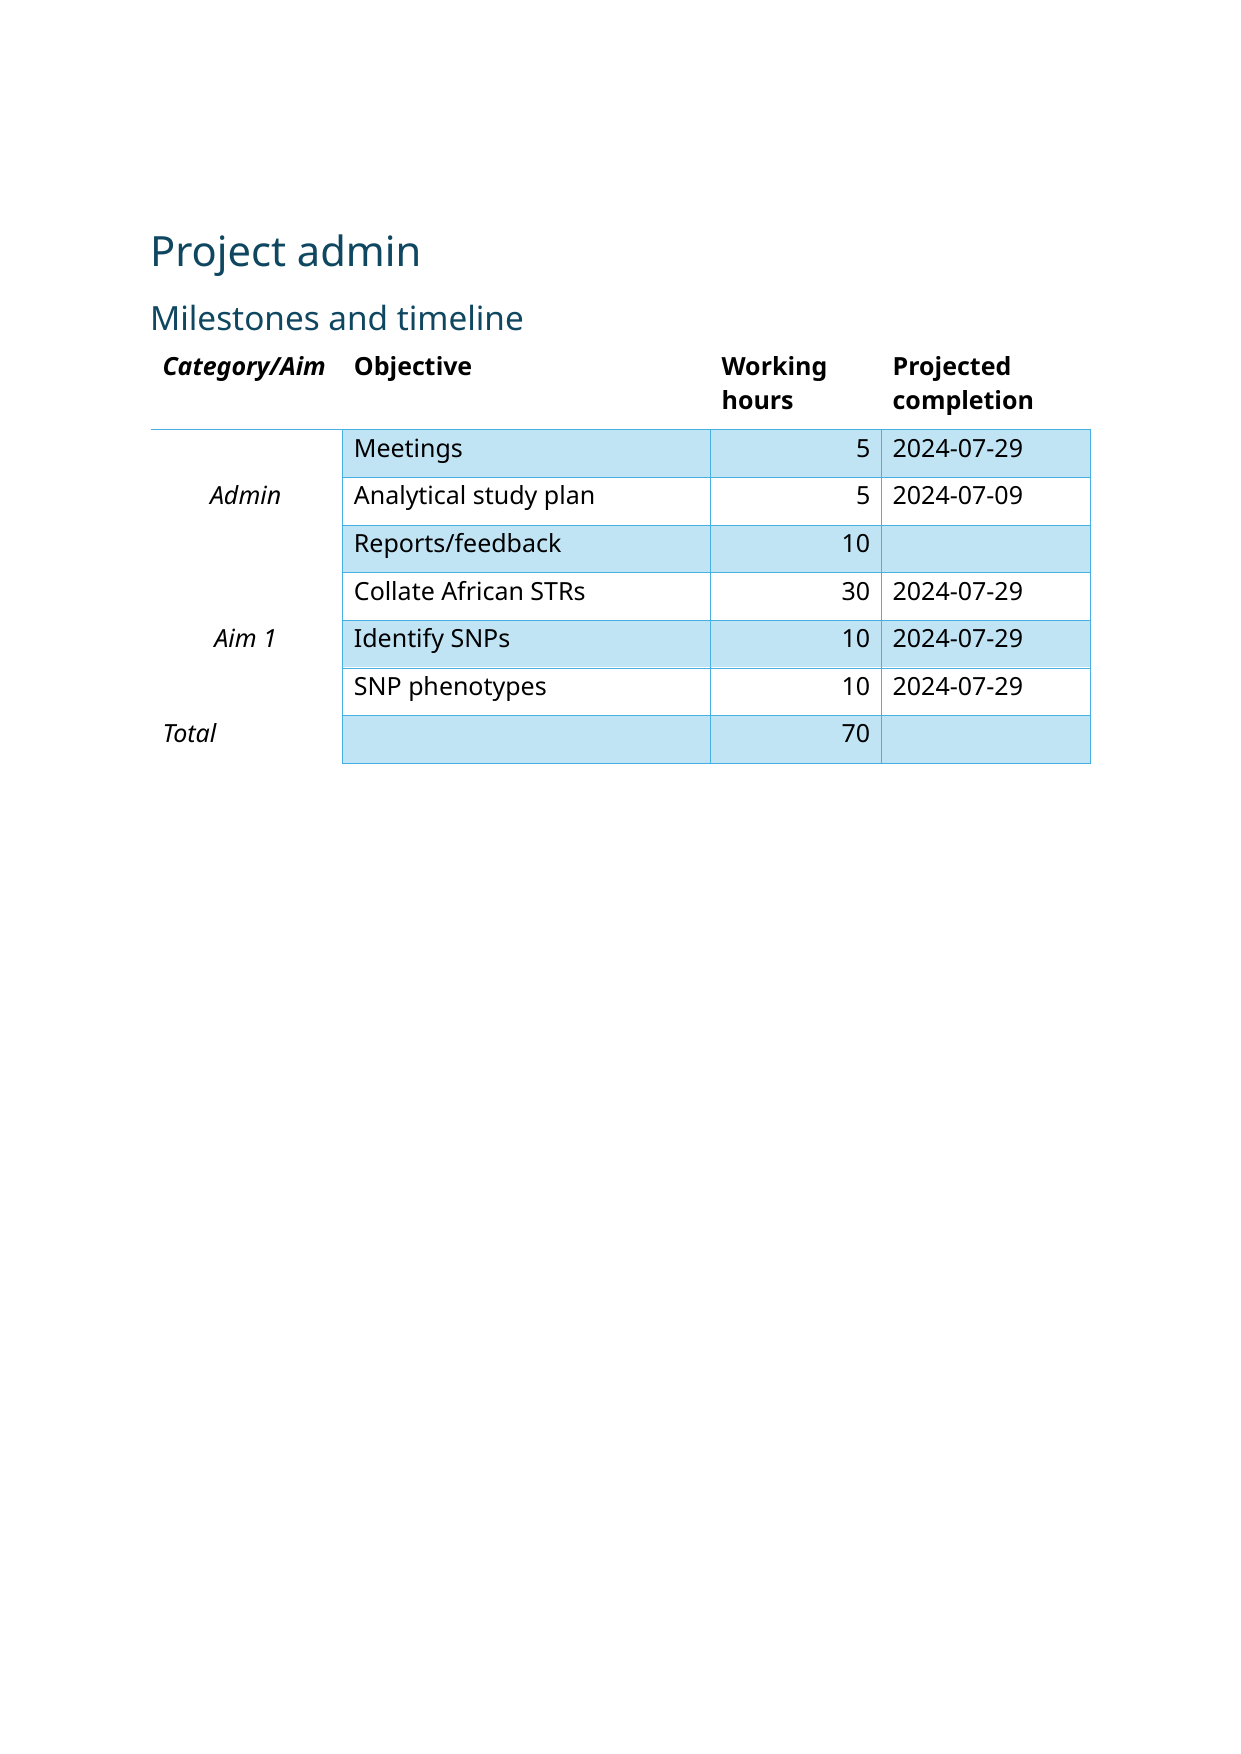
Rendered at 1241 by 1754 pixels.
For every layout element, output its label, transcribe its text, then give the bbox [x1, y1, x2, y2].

table_cell Identify SNPs [343, 621, 710, 667]
table_cell [882, 526, 1090, 572]
table_cell SNP phenotypes [343, 669, 710, 715]
table_cell 2024-07-09 [882, 478, 1090, 524]
subtitle Project admin [150, 222, 1090, 278]
table_cell Total [151, 715, 342, 763]
table_cell Aim 1 [151, 572, 342, 715]
table_header Objective [343, 349, 710, 429]
table_cell Analytical study plan [343, 478, 710, 524]
table_cell [882, 716, 1090, 763]
table_cell 70 [711, 716, 881, 763]
table_header Projected completion [881, 349, 1090, 429]
table_cell Collate African STRs [343, 573, 710, 620]
table_cell 5 [711, 478, 881, 524]
table_header Category/Aim [151, 349, 342, 429]
table_cell 10 [711, 669, 881, 715]
table_cell Meetings [343, 430, 710, 477]
table_cell 30 [711, 573, 881, 620]
table_cell 10 [711, 621, 881, 667]
table_header Working hours [710, 349, 881, 429]
table_cell 2024-07-29 [882, 621, 1090, 667]
table_cell 10 [711, 526, 881, 572]
table_cell [343, 716, 710, 763]
table_cell 2024-07-29 [882, 669, 1090, 715]
table_cell Reports/feedback [343, 526, 710, 572]
table_cell 5 [711, 430, 881, 477]
table_cell 2024-07-29 [882, 430, 1090, 477]
table_cell Admin [151, 430, 342, 572]
subtitle Milestones and timeline [150, 295, 1090, 340]
table_cell 2024-07-29 [882, 573, 1090, 620]
